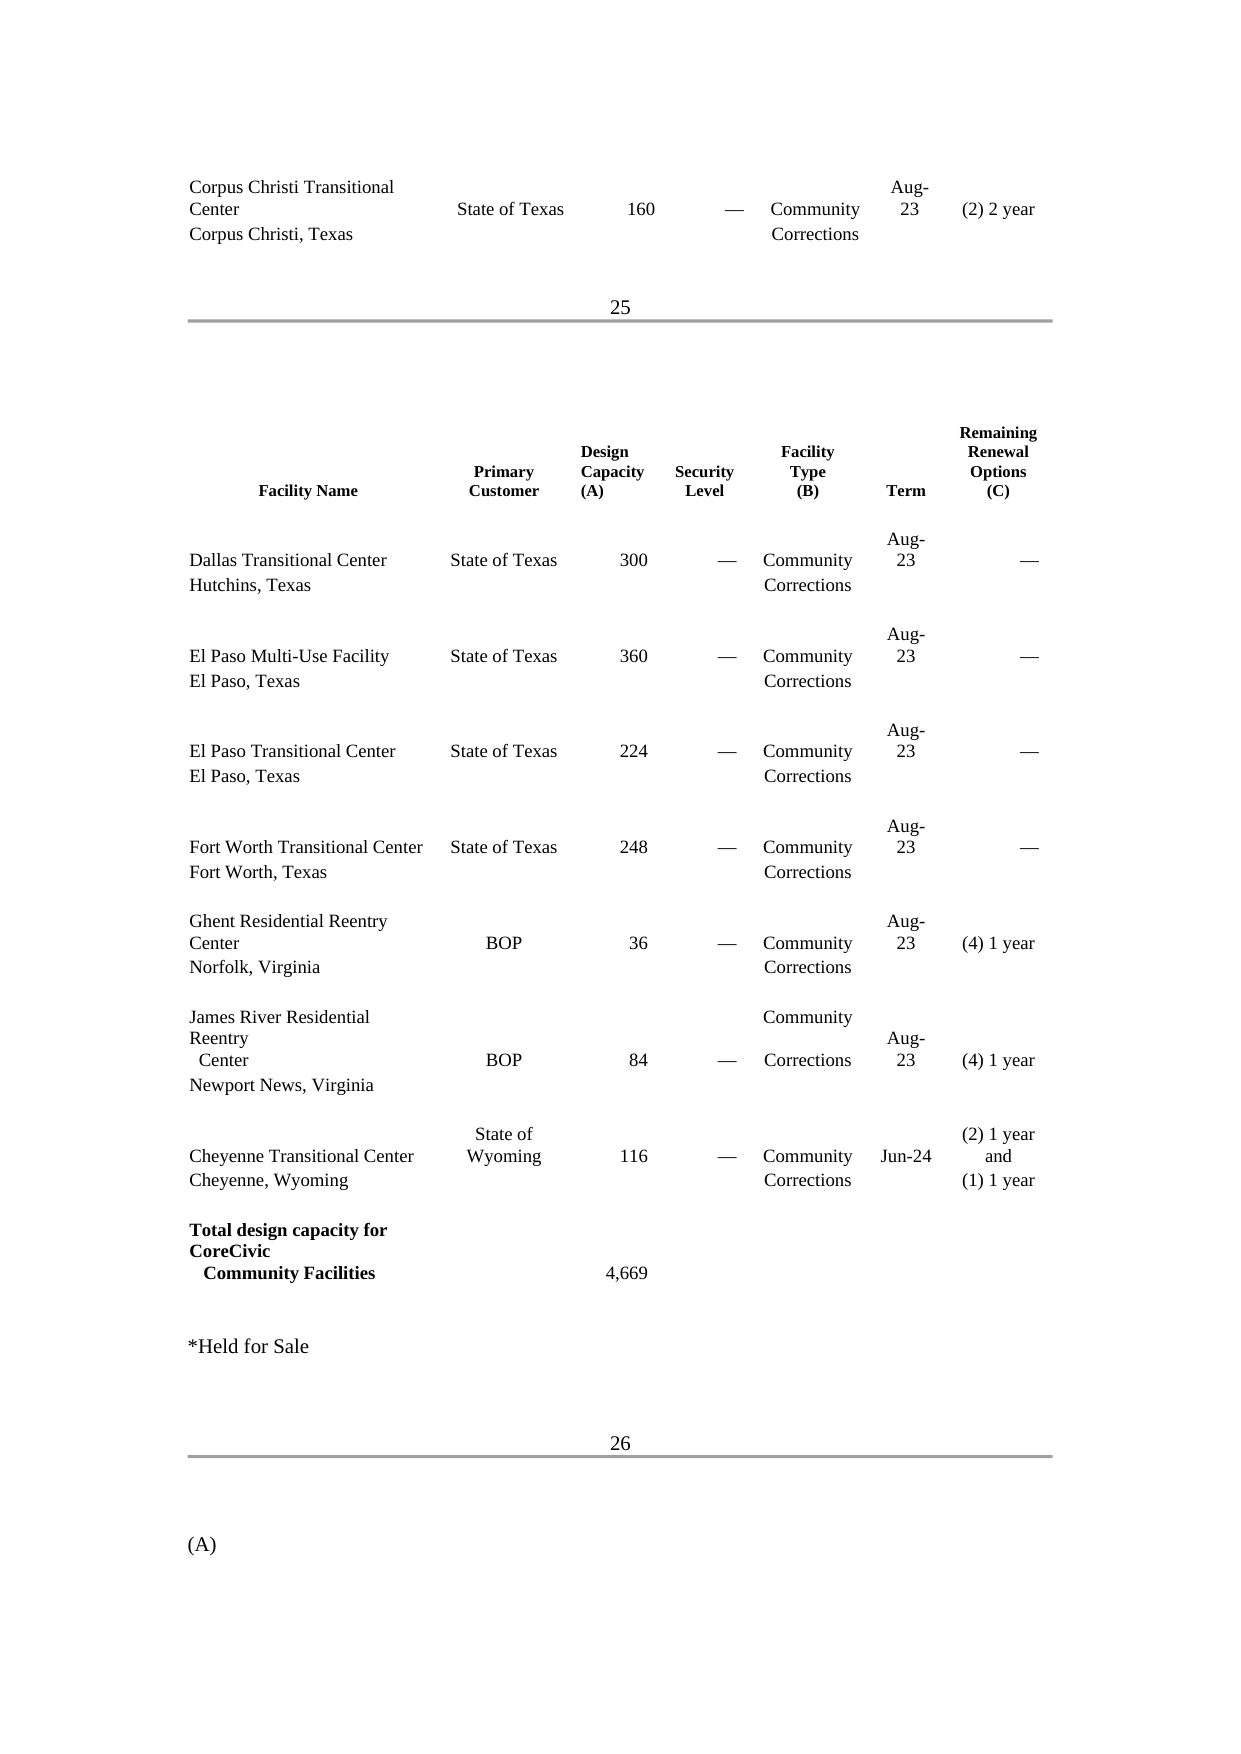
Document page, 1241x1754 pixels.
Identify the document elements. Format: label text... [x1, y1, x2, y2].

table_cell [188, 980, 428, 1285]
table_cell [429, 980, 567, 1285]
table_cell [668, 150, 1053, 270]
text 26 [187, 1431, 1053, 1455]
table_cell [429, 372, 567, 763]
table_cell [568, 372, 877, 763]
text (A) [187, 1532, 1053, 1556]
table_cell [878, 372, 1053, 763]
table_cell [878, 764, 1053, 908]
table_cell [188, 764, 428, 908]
text 25 [187, 295, 1053, 319]
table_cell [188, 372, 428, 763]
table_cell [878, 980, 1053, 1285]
text *Held for Sale [187, 1334, 1053, 1358]
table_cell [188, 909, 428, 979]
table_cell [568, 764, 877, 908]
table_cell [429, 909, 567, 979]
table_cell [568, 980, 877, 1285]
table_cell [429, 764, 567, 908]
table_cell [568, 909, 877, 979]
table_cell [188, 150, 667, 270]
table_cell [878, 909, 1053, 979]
